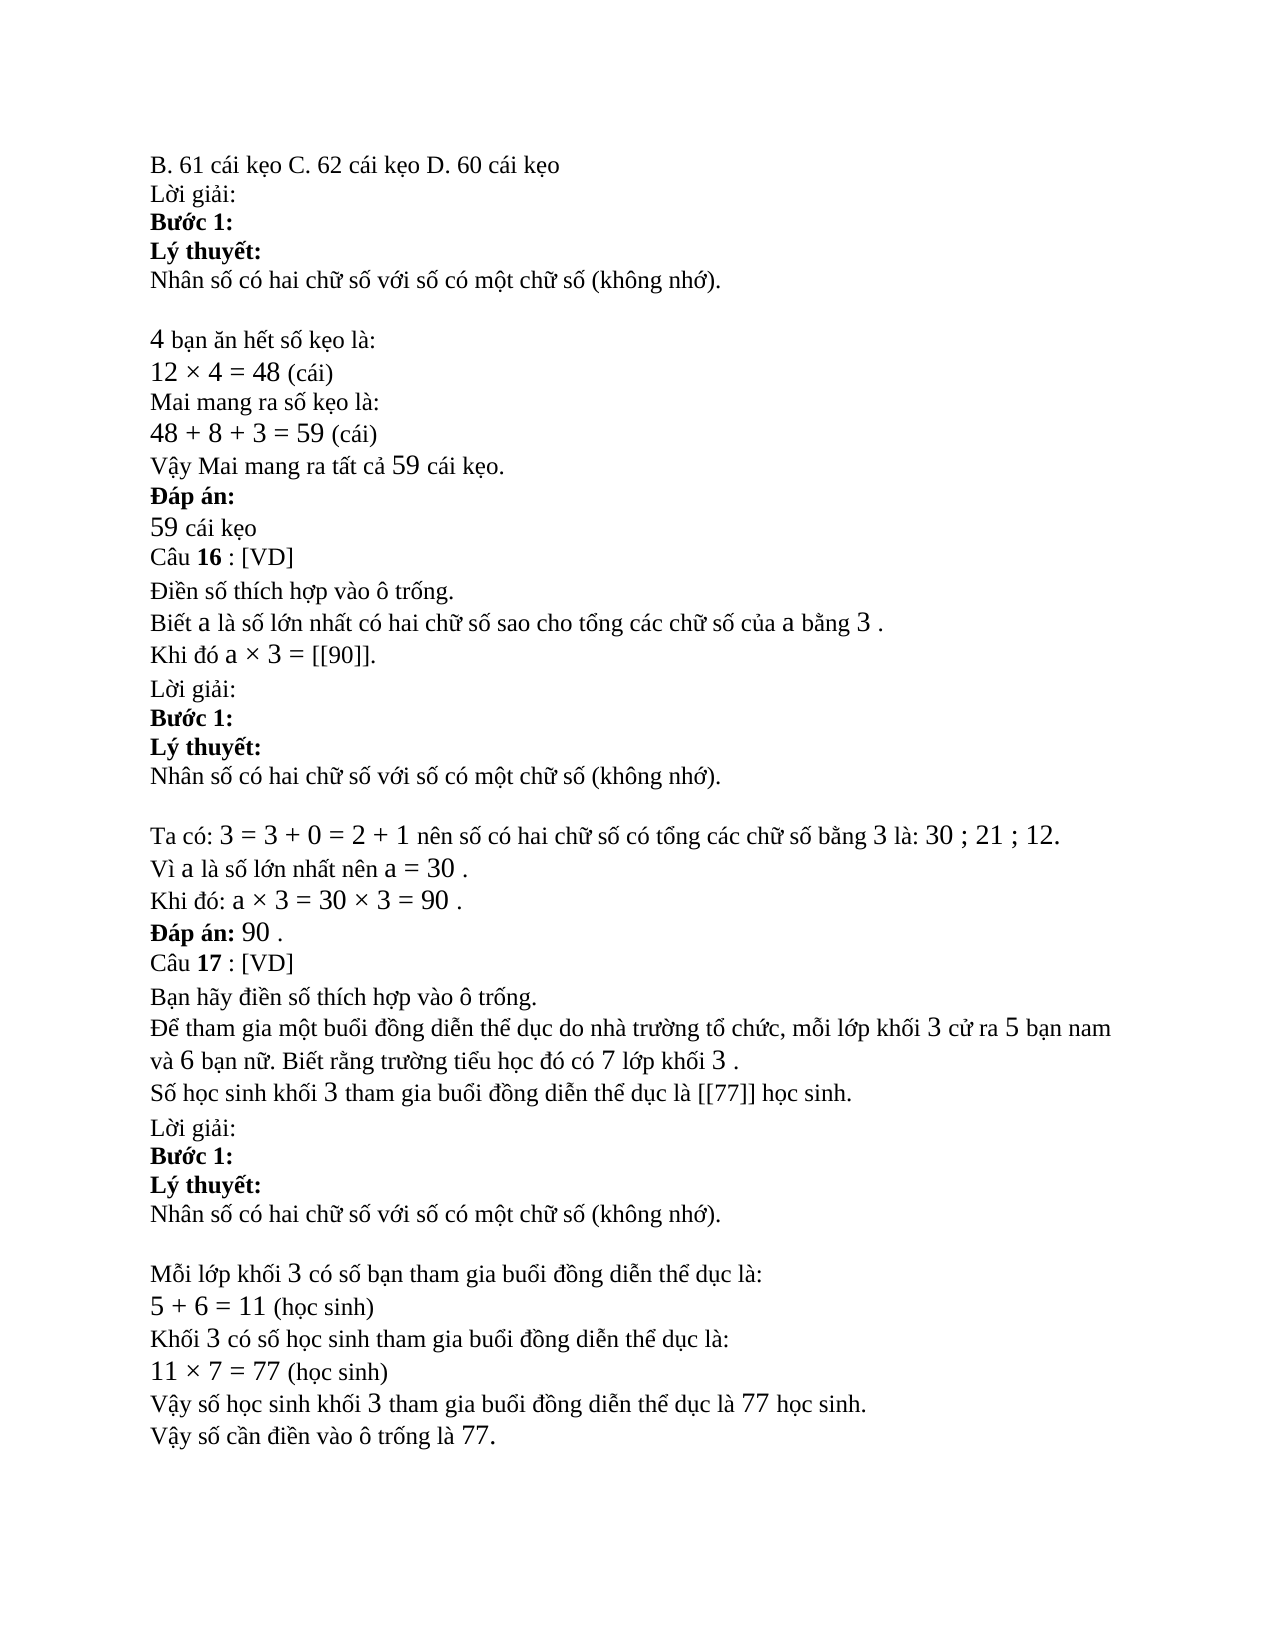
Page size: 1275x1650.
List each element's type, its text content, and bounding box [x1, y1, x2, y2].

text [150, 1170, 1125, 1451]
text Câu 17 : [VD] [150, 948, 1125, 977]
text Lời giải: [150, 179, 1125, 207]
text Bước 1: [150, 1141, 1125, 1170]
text Bước 1: [150, 207, 1125, 236]
text Lý thuyết: Nhân số có hai chữ số với số có một chữ số (không nhớ). 4 bạn ăn hết số kẹo là: 12 × 4 = 48 (cái) Mai mang ra số kẹo là: 48 + 8 + 3 = 59 (cái) Vậy Mai mang ra tất cả 59 cái kẹo. Đáp án: 59 cái kẹo [150, 236, 1125, 542]
text Bạn hãy điền số thích hợp vào ô trống. Để tham gia một buổi đồng diễn thể dục do nhà trường tổ chức, mỗi lớp khối 3 cử ra 5 bạn nam và 6 bạn nữ. Biết rằng trường tiểu học đó có 7 lớp khối 3 . Số học sinh khối 3 tham gia buổi đồng diễn thể dục là [[77]] học sinh. [150, 982, 1125, 1108]
text Lời giải: [150, 1113, 1125, 1141]
text Câu 16 : [VD] [150, 542, 1125, 571]
text Lý thuyết: Nhân số có hai chữ số với số có một chữ số (không nhớ). Ta có: 3 = 3 + 0 = 2 + 1 nên số có hai chữ số có tổng các chữ số bằng 3 là: 30 ; 21 ; 12. Vì a là số lớn nhất nên a = 30 . Khi đó: a × 3 = 30 × 3 = 90 . Đáp án: 90 . [150, 732, 1125, 948]
text B. 61 cái kẹo C. 62 cái kẹo D. 60 cái kẹo [150, 150, 1125, 179]
text Lời giải: [150, 674, 1125, 703]
text Bước 1: [150, 703, 1125, 732]
text Điền số thích hợp vào ô trống. Biết a là số lớn nhất có hai chữ số sao cho tổng các chữ số của a bằng 3 . Khi đó a × 3 = [[90]]. [150, 576, 1125, 669]
